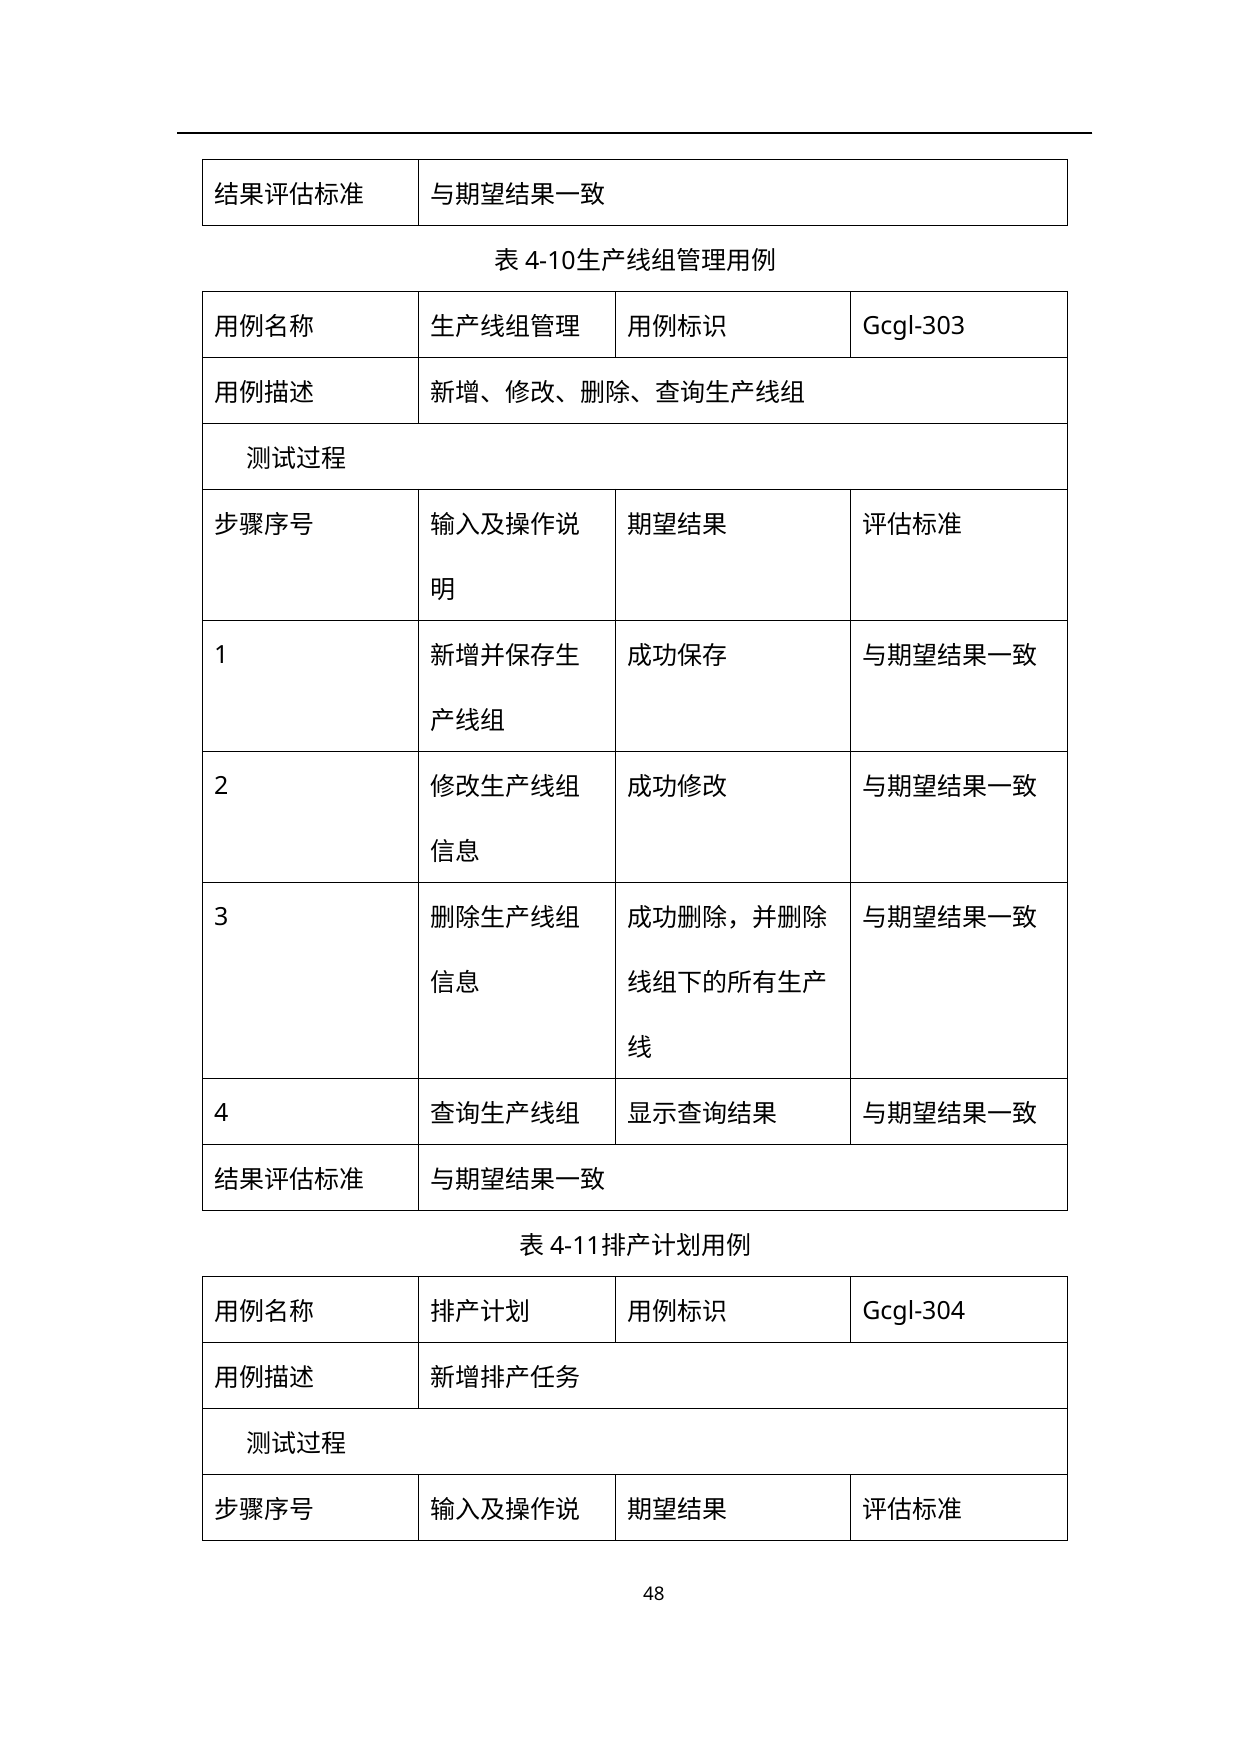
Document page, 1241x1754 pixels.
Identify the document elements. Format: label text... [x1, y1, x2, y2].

table_cell 显示查询结果 [616, 1079, 850, 1144]
table_cell 期望结果 [616, 1475, 850, 1540]
table_cell 4 [203, 1079, 418, 1144]
table_cell 步骤序号 [203, 1475, 418, 1540]
table_cell 测试过程 [203, 424, 1067, 489]
table_cell 结果评估标准 [203, 1145, 418, 1210]
table_header 用例名称 [203, 1277, 418, 1342]
table_cell 与期望结果一致 [851, 621, 1067, 751]
table_header Gcgl-304 [851, 1277, 1067, 1342]
table_cell 查询生产线组 [419, 1079, 615, 1144]
table_cell 期望结果 [616, 490, 850, 620]
table_cell 与期望结果一致 [851, 752, 1067, 882]
table_cell 成功保存 [616, 621, 850, 751]
table_cell 2 [203, 752, 418, 882]
table_cell 成功修改 [616, 752, 850, 882]
table_cell 步骤序号 [203, 490, 418, 620]
table_cell 新增并保存生产线组 [419, 621, 615, 751]
table_cell 1 [203, 621, 418, 751]
table_cell 用例描述 [203, 358, 418, 423]
table_cell 新增排产任务 [419, 1343, 1067, 1408]
table_cell 测试过程 [203, 1409, 1067, 1474]
table_cell 修改生产线组信息 [419, 752, 615, 882]
table_header 排产计划 [419, 1277, 615, 1342]
table_header 用例名称 [203, 292, 418, 357]
table_cell 新增、修改、删除、查询生产线组 [419, 358, 1067, 423]
table_header 用例标识 [616, 1277, 850, 1342]
table_cell 结果评估标准 [203, 160, 418, 225]
table_cell 用例描述 [203, 1343, 418, 1408]
table_cell 输入及操作说明 [419, 1475, 615, 1540]
table_cell 输入及操作说明 [419, 490, 615, 620]
table_cell 3 [203, 883, 418, 1078]
table_header 生产线组管理 [419, 292, 615, 357]
table_cell 与期望结果一致 [851, 883, 1067, 1078]
table_cell 评估标准 [851, 490, 1067, 620]
table_cell 与期望结果一致 [851, 1079, 1067, 1144]
table_cell 与期望结果一致 [419, 1145, 1067, 1210]
text 表 4-10生产线组管理用例 [177, 226, 1092, 291]
table_cell 评估标准 [851, 1475, 1067, 1540]
table_cell 删除生产线组信息 [419, 883, 615, 1078]
text 表 4-11排产计划用例 [177, 1211, 1092, 1276]
table_header 用例标识 [616, 292, 850, 357]
table_header Gcgl-303 [851, 292, 1067, 357]
table_cell 成功删除，并删除线组下的所有生产线 [616, 883, 850, 1078]
table_cell 与期望结果一致 [419, 160, 1067, 225]
